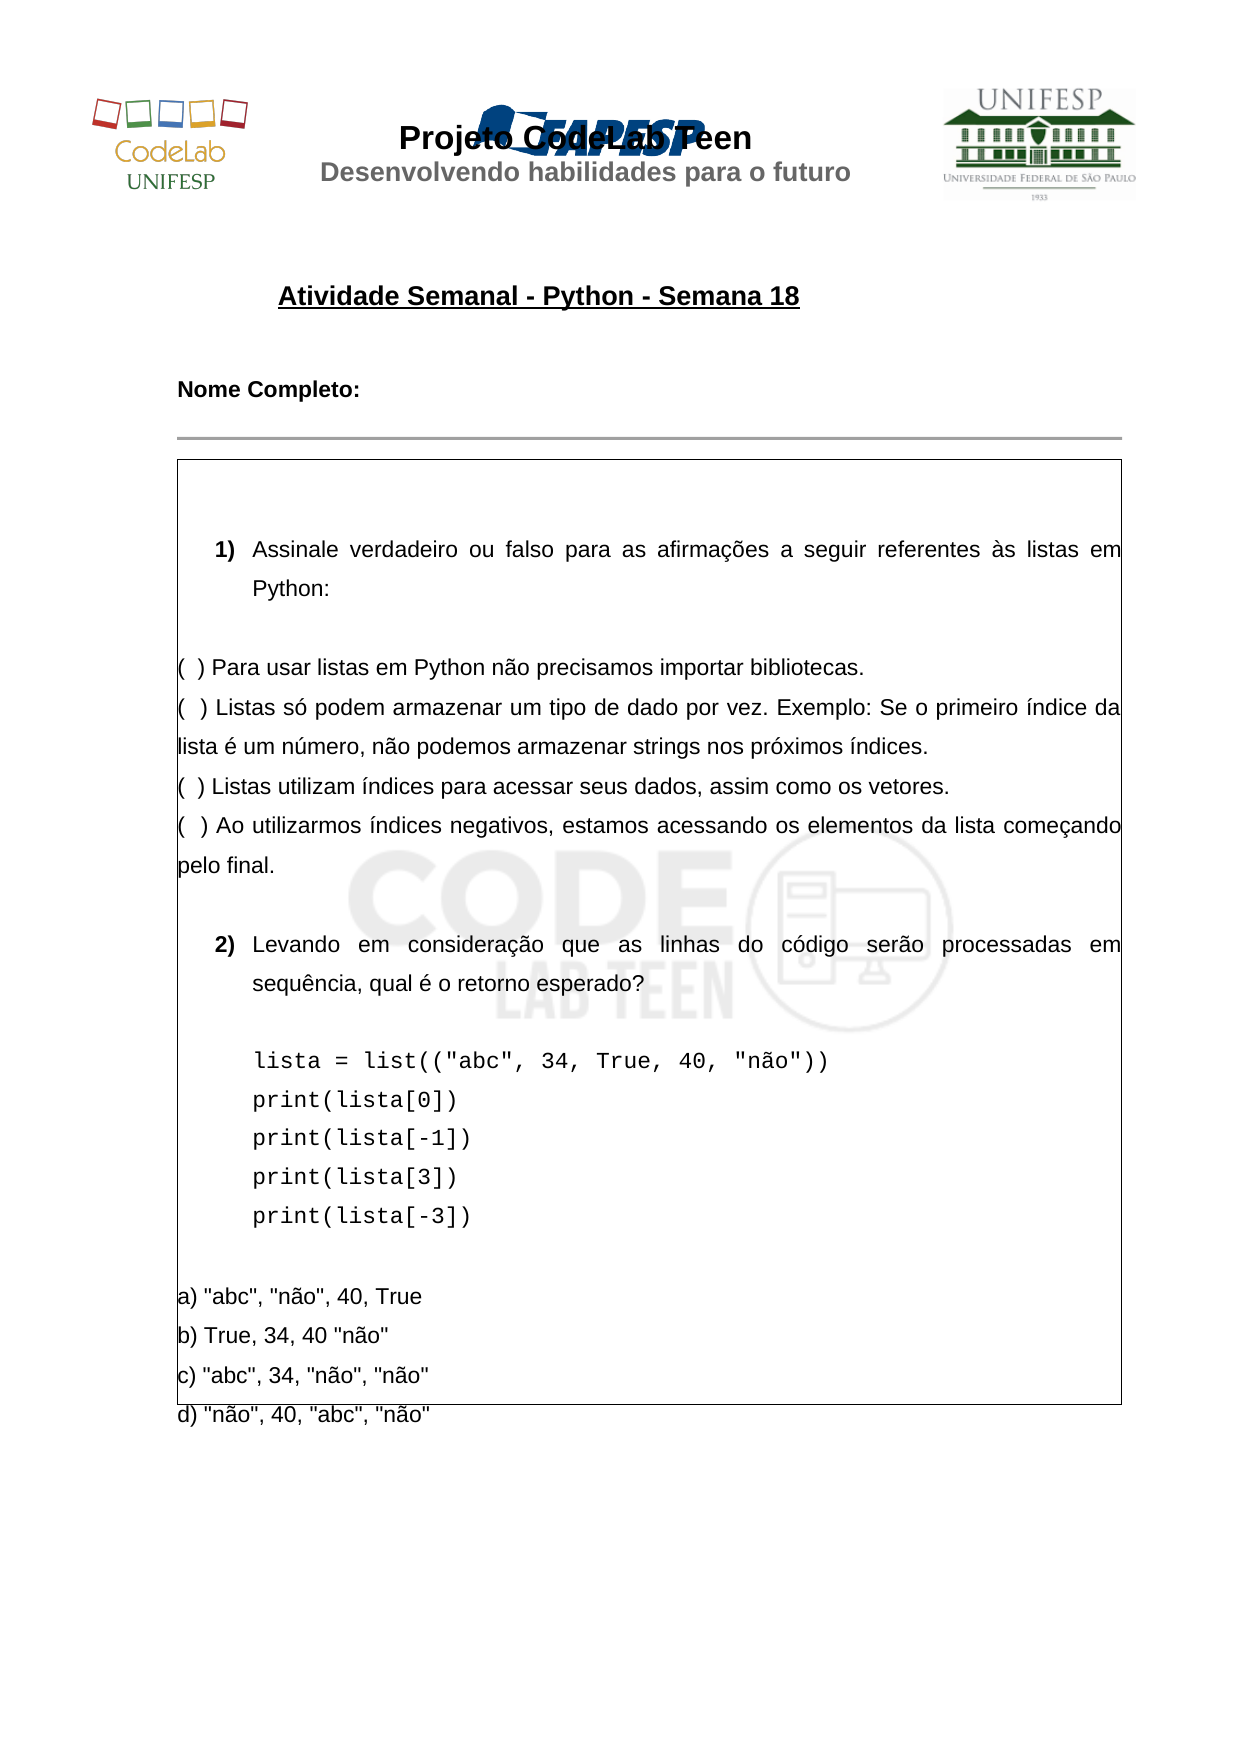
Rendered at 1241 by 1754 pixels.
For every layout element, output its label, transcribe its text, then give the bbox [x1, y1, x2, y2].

picture [700, 141, 709, 146]
list Levando em consideração que as linhas do código serão processadas em sequência, qual é o retorno esperado? [214, 931, 1122, 996]
picture [67, 53, 279, 228]
text Nome Completo: [177, 376, 1122, 403]
text ( ) Ao utilizarmos índices negativos, estamos acessando os elementos da lista começando pelo final. [177, 812, 1122, 878]
text b) True, 34, 40 "não" [177, 1322, 1122, 1349]
text ( ) Listas só podem armazenar um tipo de dado por vez. Exemplo: Se o primeiro índice da lista é um número, não podemos armazenar strings nos próximos índices. [177, 694, 1122, 759]
text ( ) Para usar listas em Python não precisamos importar bibliotecas. [177, 654, 1122, 681]
text d) "não", 40, "abc", "não" [177, 1401, 1122, 1428]
picture [468, 96, 709, 163]
text c) "abc", 34, "não", "não" [177, 1362, 1122, 1388]
text print(lista[0]) [252, 1088, 1122, 1114]
text ( ) Listas utilizam índices para acessar seus dados, assim como os vetores. [177, 773, 1122, 799]
picture [919, 22, 1163, 267]
list Assinale verdadeiro ou falso para as afirmações a seguir referentes às listas em Python: [214, 536, 1122, 602]
text print(lista[3]) [252, 1166, 1122, 1192]
text lista = list(("abc", 34, True, 40, "não")) [252, 1049, 1122, 1075]
text print(lista[-1]) [252, 1127, 1122, 1153]
text Atividade Semanal - Python - Semana 18 [177, 280, 1122, 311]
text print(lista[-3]) [252, 1204, 1122, 1230]
text a) "abc", "não", 40, True [177, 1283, 1122, 1309]
